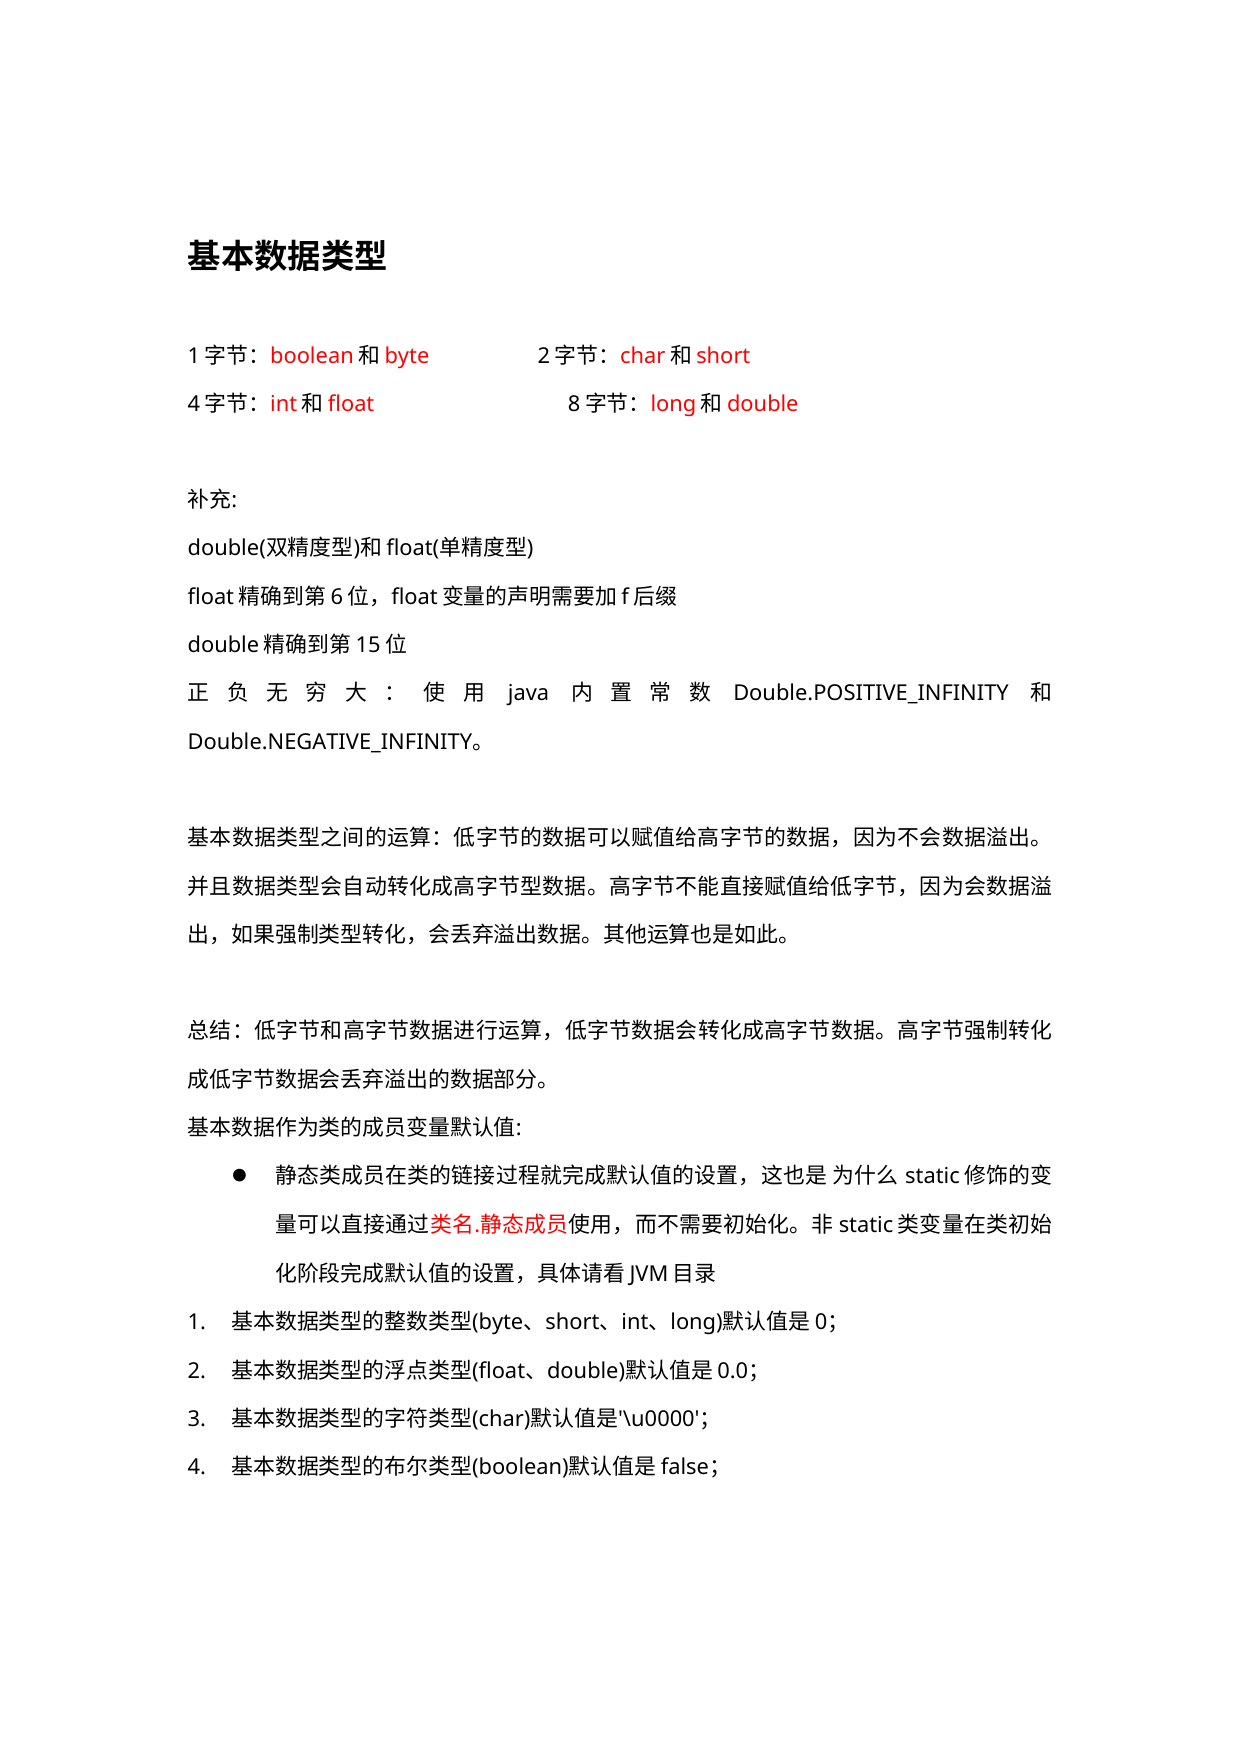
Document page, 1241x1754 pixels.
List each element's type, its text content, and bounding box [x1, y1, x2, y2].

list 基本数据类型的整数类型(byte、short、int、long)默认值是0； [187, 1304, 1053, 1337]
text 4字节：int和float 8字节：long和double [187, 386, 1053, 418]
text 补充: [187, 482, 1053, 514]
text 1字节：boolean和byte 2字节：char和short [187, 338, 1053, 370]
text 总结：低字节和高字节数据进行运算，低字节数据会转化成高字节数据。高字节强制转化成低字节数据会丢弃溢出的数据部分。 [187, 1013, 1053, 1094]
text double精确到第15位 [187, 627, 1053, 659]
text 基本数据类型之间的运算：低字节的数据可以赋值给高字节的数据，因为不会数据溢出。并且数据类型会自动转化成高字节型数据。高字节不能直接赋值给低字节，因为会数据溢出，如果强制类型转化，会丢弃溢出数据。其他运算也是如此。 [187, 819, 1053, 949]
text 正负无穷大：使用java内置常数Double.POSITIVE_INFINITY和Double.NEGATIVE_INFINITY。 [187, 675, 1053, 756]
subtitle 基本数据类型 [187, 222, 1053, 287]
text double(双精度型)和float(单精度型) [187, 530, 1053, 563]
list 基本数据类型的浮点类型(float、double)默认值是0.0； [187, 1352, 1053, 1385]
text 基本数据作为类的成员变量默认值: [187, 1110, 1053, 1142]
list 基本数据类型的布尔类型(boolean)默认值是false； [187, 1449, 1053, 1482]
list 基本数据类型的字符类型(char)默认值是'\u0000'； [187, 1401, 1053, 1433]
list 静态类成员在类的链接过程就完成默认值的设置，这也是 为什么static修饰的变量可以直接通过类名.静态成员使用，而不需要初始化。非static类变量在类初始化阶段完成默认值的设置，具体请看JVM目录 [231, 1158, 1053, 1288]
text float精确到第6位，float变量的声明需要加f后缀 [187, 578, 1053, 611]
